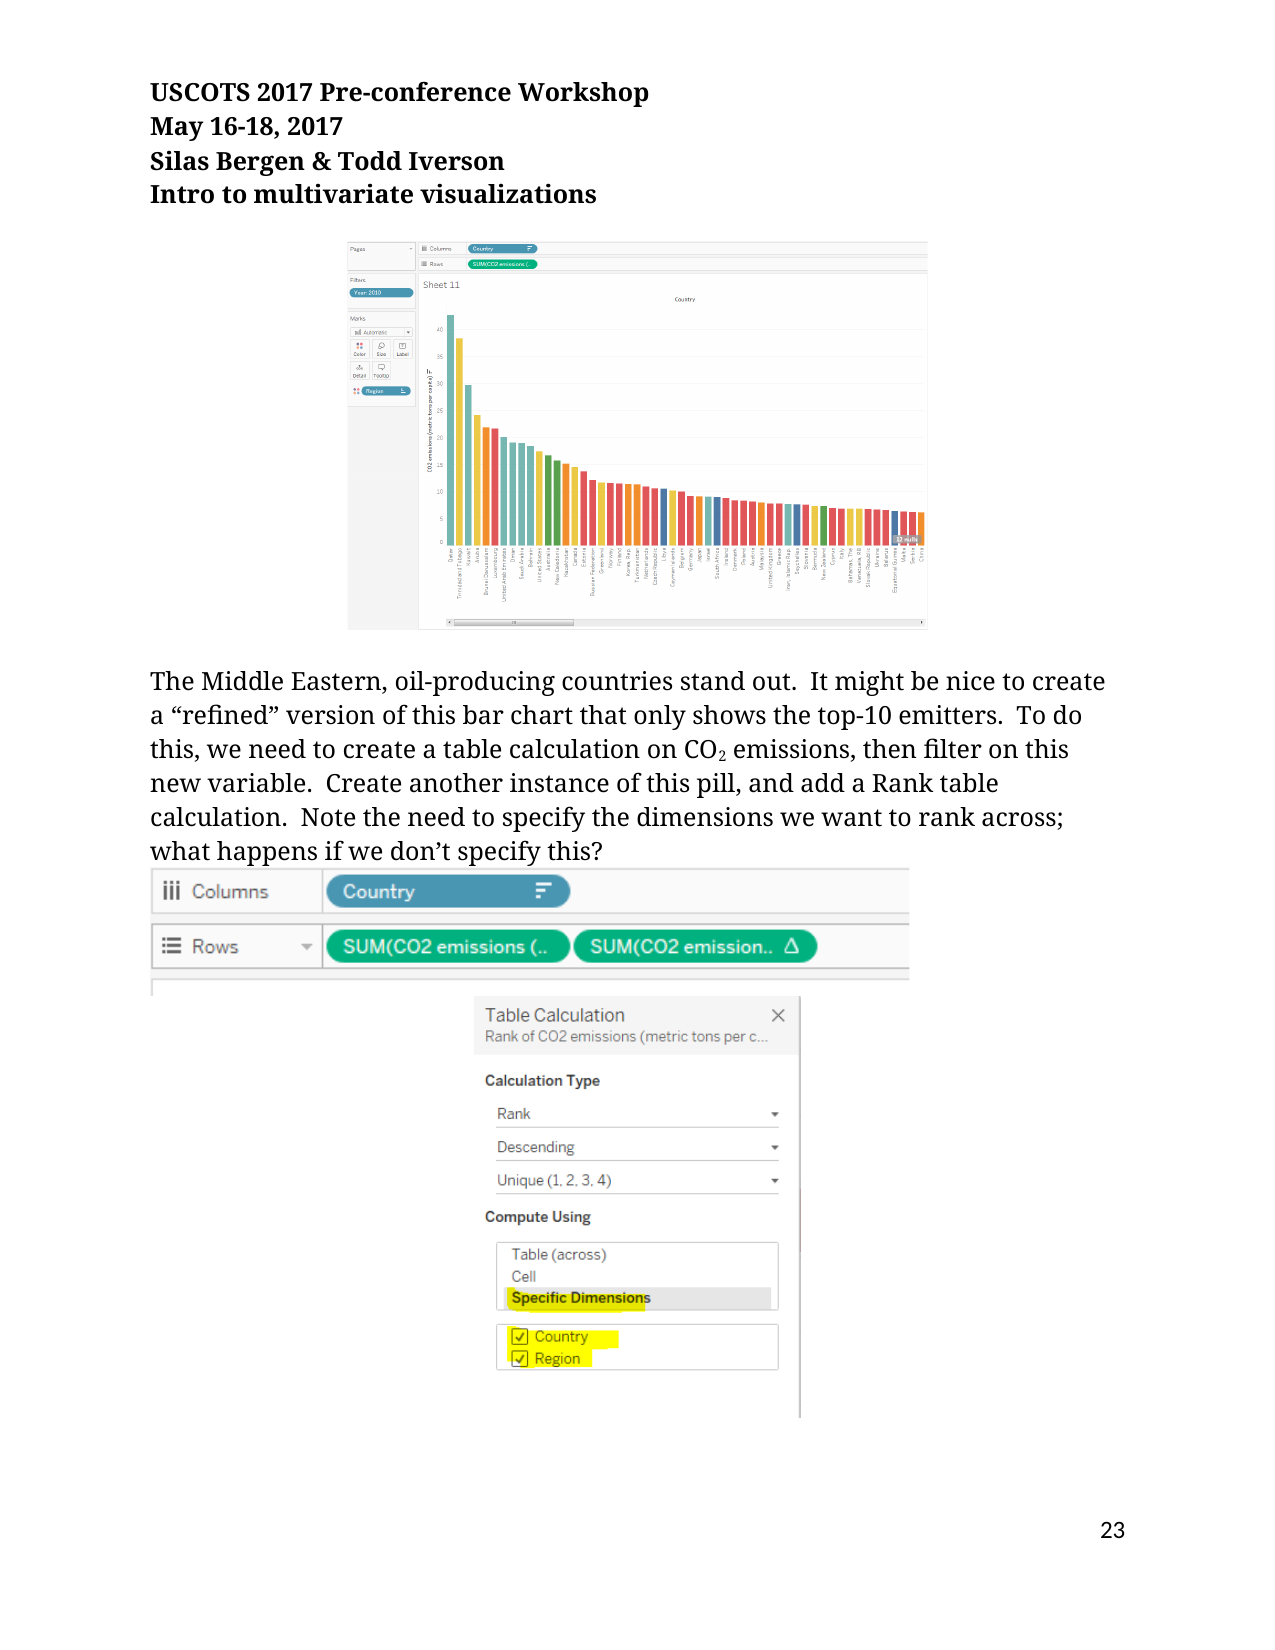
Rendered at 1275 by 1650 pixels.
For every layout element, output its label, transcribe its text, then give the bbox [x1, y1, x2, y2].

picture [347, 241, 928, 630]
picture [150, 867, 910, 1418]
text The Middle Eastern, oil-producing countries stand out. It might be nice to create a “refined” version of this bar chart that only shows the top-10 emitters. To do this, we need to create a table calculation on CO2 emissions, then filter on this new variable. Create another instance of this pill, and add a Rank table calculation. Note the need to specify the dimensions we want to rank across; what happens if we don’t specify this? [150, 663, 1125, 868]
